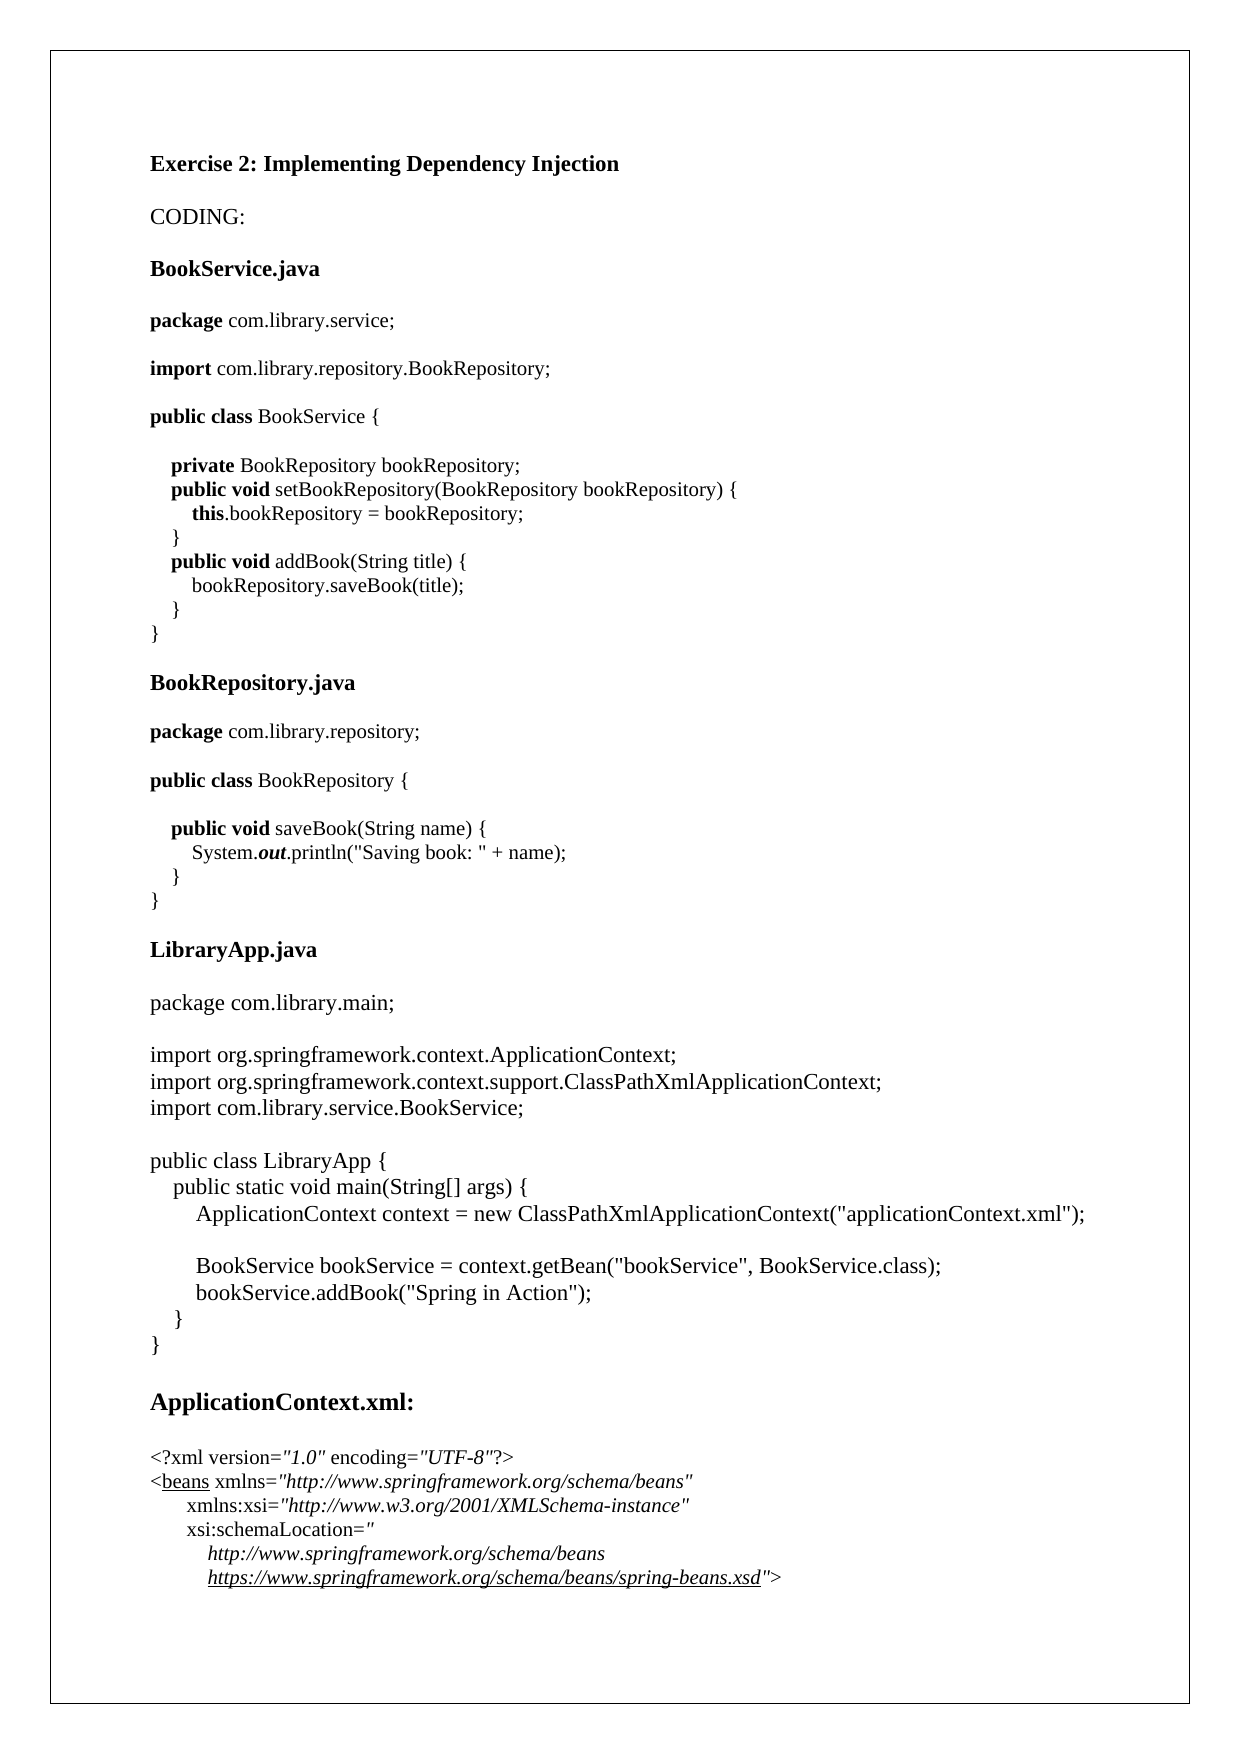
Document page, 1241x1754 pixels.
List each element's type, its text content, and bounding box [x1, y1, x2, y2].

text https://www.springframework.org/schema/beans/spring-beans.xsd"> [150, 1565, 1090, 1589]
text <beans xmlns="http://www.springframework.org/schema/beans" [150, 1469, 1090, 1493]
text } [150, 1305, 1090, 1331]
text <?xml version="1.0" encoding="UTF-8"?> [150, 1445, 1090, 1469]
text BookRepository.java [150, 669, 1090, 695]
text package com.library.service; [150, 308, 1090, 332]
text package com.library.main; [150, 989, 1090, 1015]
text } [150, 525, 1090, 549]
text this.bookRepository = bookRepository; [150, 501, 1090, 525]
text ApplicationContext context = new ClassPathXmlApplicationContext("applicationContext.xml"); [150, 1199, 1090, 1226]
text package com.library.repository; [150, 719, 1090, 743]
text BookService.java [150, 255, 1090, 282]
text xmlns:xsi="http://www.w3.org/2001/XMLSchema-instance" [150, 1493, 1090, 1517]
text public void saveBook(String name) { [150, 816, 1090, 840]
text public class BookService { [150, 404, 1090, 428]
text BookService bookService = context.getBean("bookService", BookService.class); [150, 1252, 1090, 1279]
text private BookRepository bookRepository; [150, 452, 1090, 477]
text xsi:schemaLocation=" [150, 1517, 1090, 1541]
text System.out.println("Saving book: " + name); [150, 840, 1090, 864]
text public void addBook(String title) { [150, 549, 1090, 573]
text } [150, 864, 1090, 888]
text CODING: [150, 203, 1090, 229]
text import com.library.repository.BookRepository; [150, 356, 1090, 380]
text } [150, 1331, 1090, 1358]
text http://www.springframework.org/schema/beans [150, 1541, 1090, 1565]
text public class BookRepository { [150, 768, 1090, 792]
text LibraryApp.java [150, 936, 1090, 962]
text public static void main(String[] args) { [150, 1173, 1090, 1199]
text Exercise 2: Implementing Dependency Injection [150, 150, 1090, 176]
text ApplicationContext.xml: [150, 1387, 1090, 1416]
text import org.springframework.context.support.ClassPathXmlApplicationContext; [150, 1068, 1090, 1094]
text bookService.addBook("Spring in Action"); [150, 1279, 1090, 1305]
text } [150, 621, 1090, 645]
text import org.springframework.context.ApplicationContext; [150, 1041, 1090, 1068]
text } [150, 597, 1090, 621]
text bookRepository.saveBook(title); [150, 573, 1090, 597]
text import com.library.service.BookService; [150, 1094, 1090, 1121]
text } [150, 888, 1090, 912]
text public void setBookRepository(BookRepository bookRepository) { [150, 477, 1090, 501]
text public class LibraryApp { [150, 1147, 1090, 1173]
